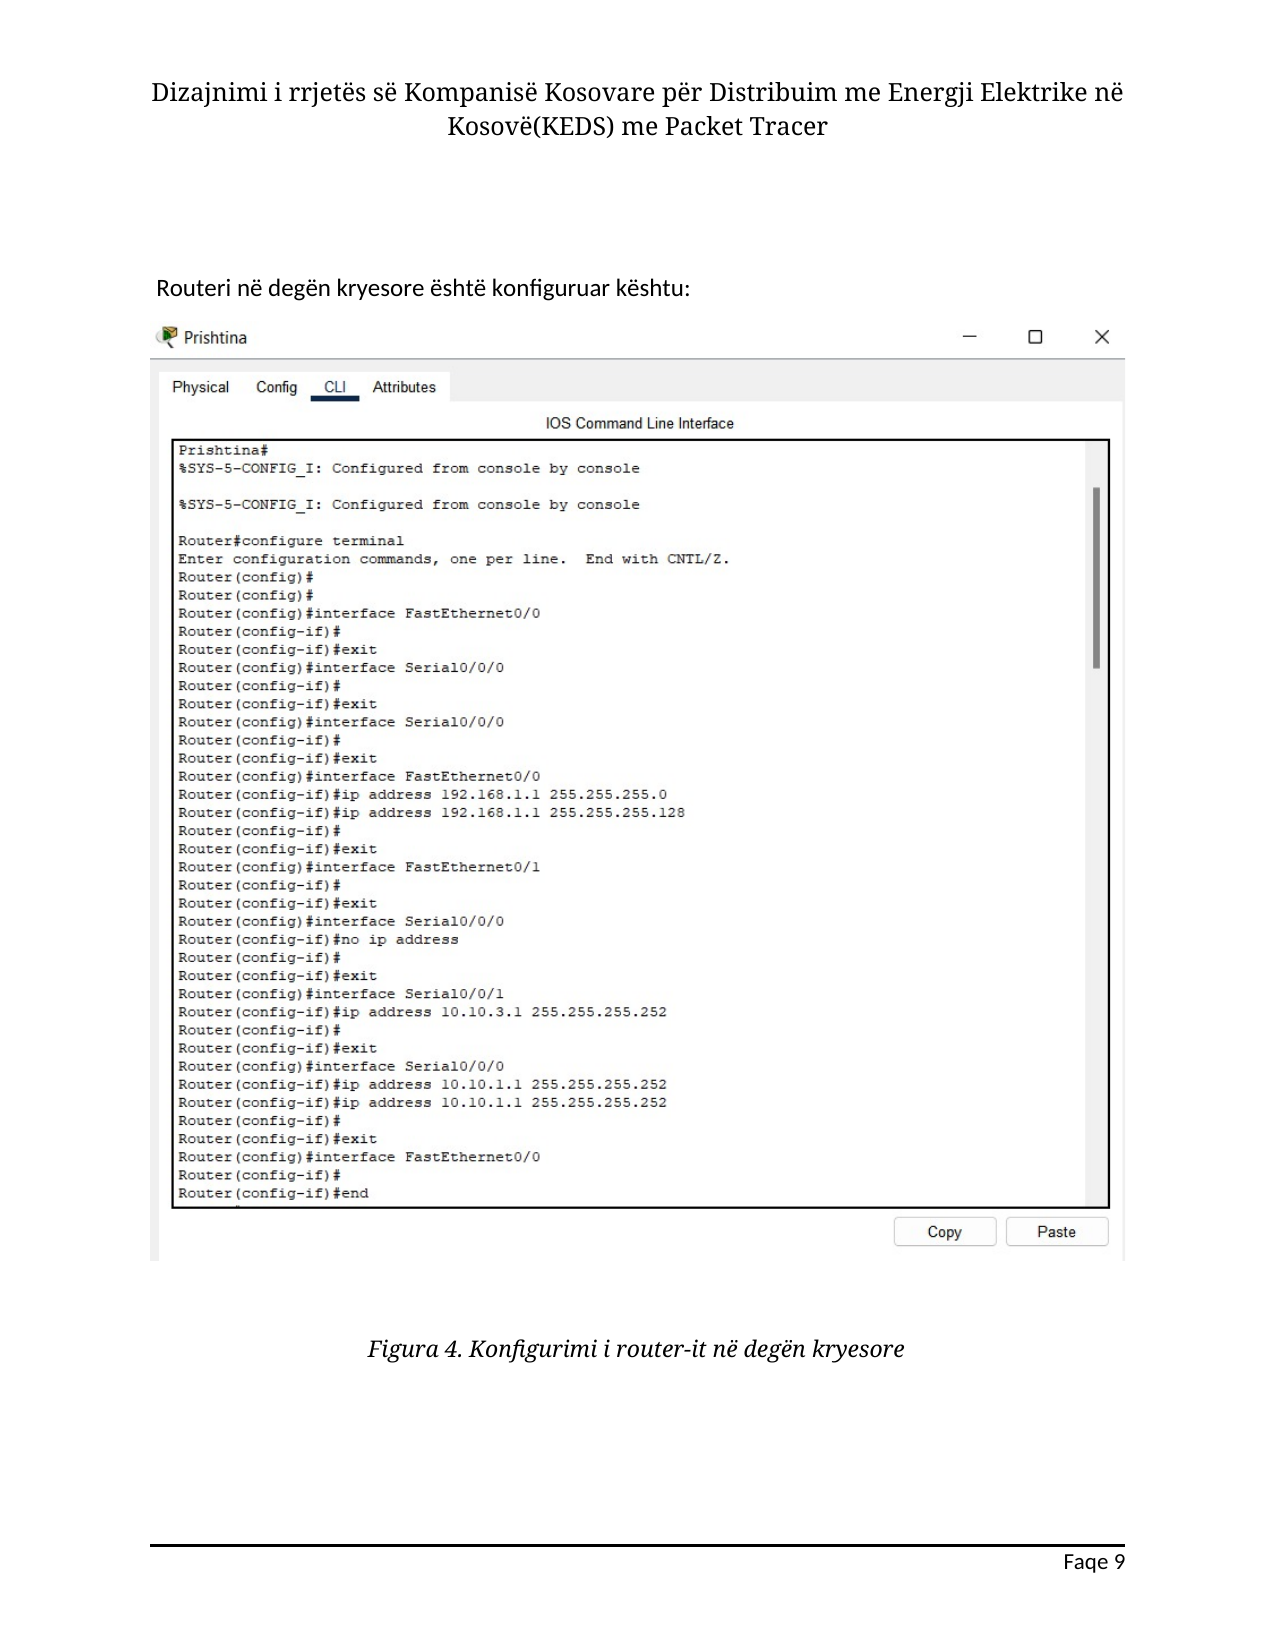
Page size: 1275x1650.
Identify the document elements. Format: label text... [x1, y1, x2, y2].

picture [150, 321, 1125, 1261]
text Routeri në degën kryesore është konfiguruar kështu: [150, 272, 1125, 302]
text Figura 4. Konfigurimi i router-it në degën kryesore [150, 1333, 1125, 1364]
